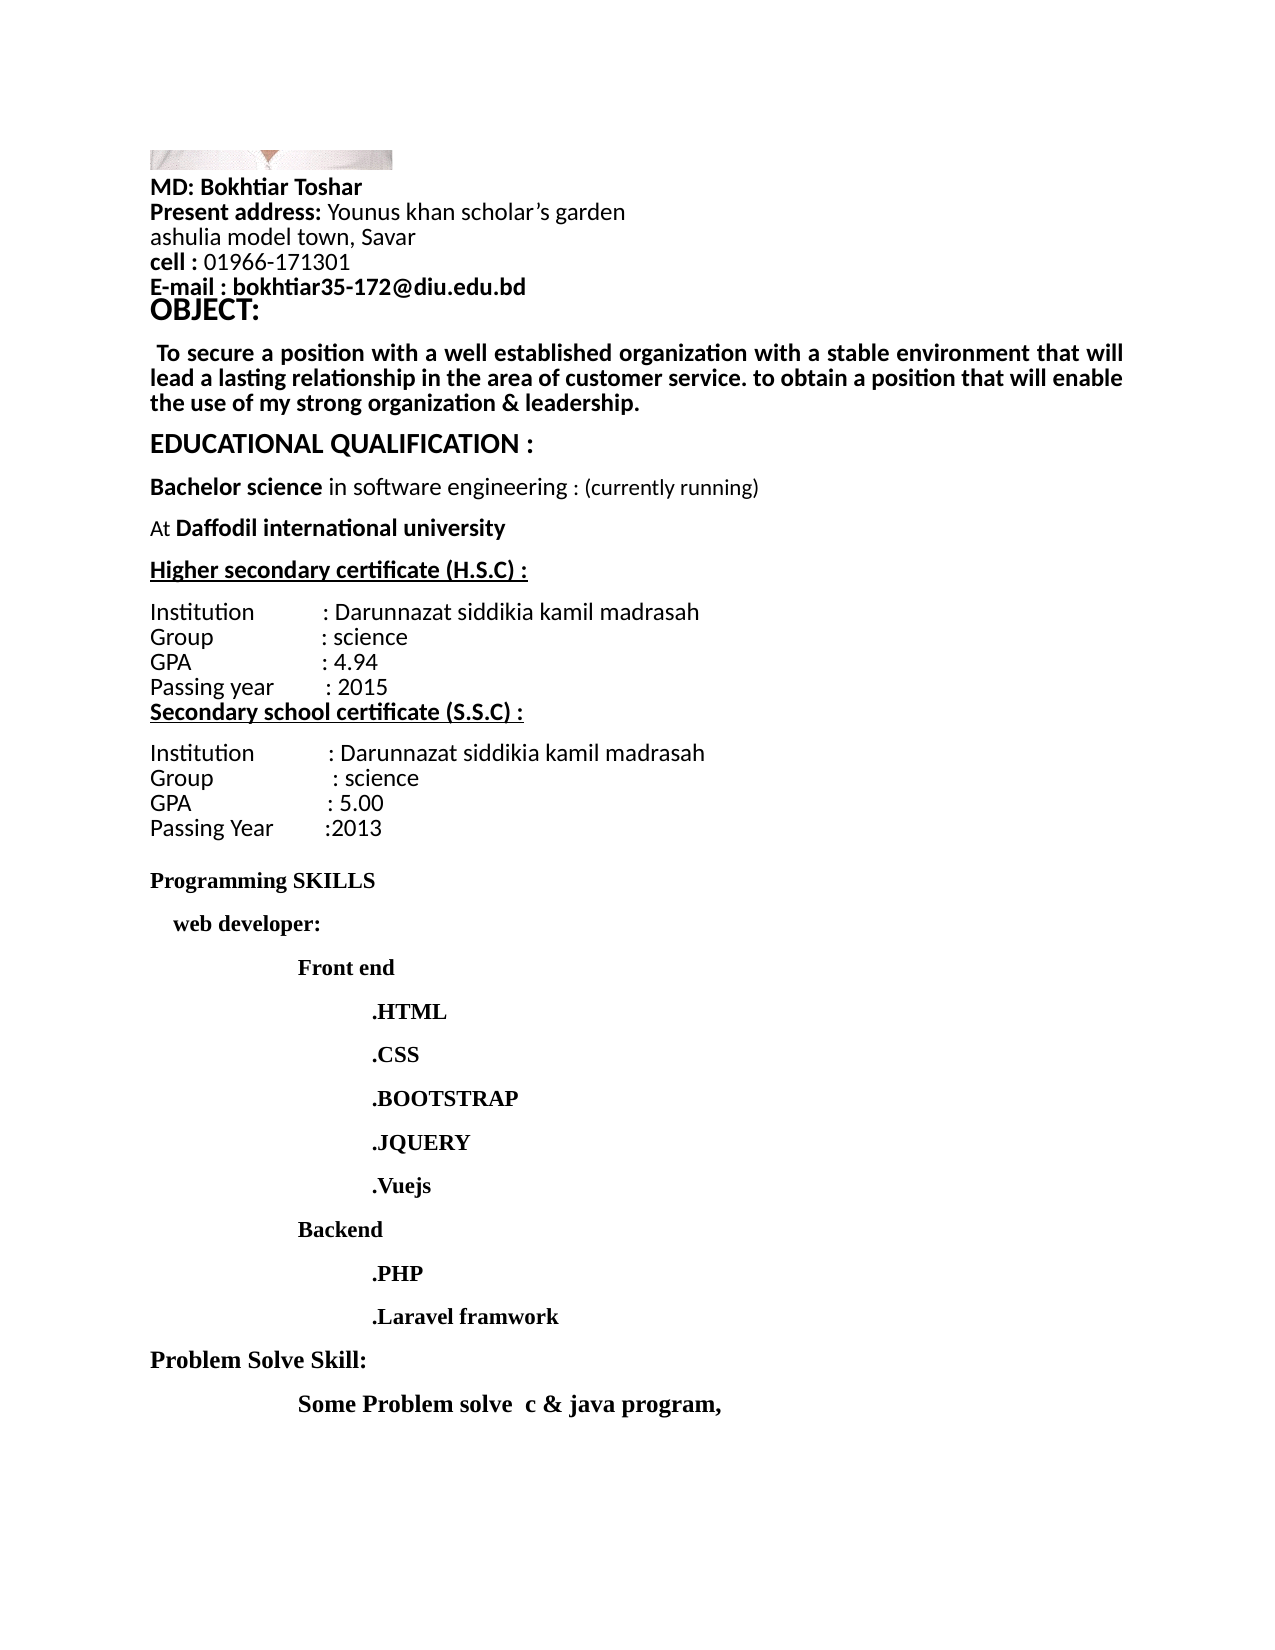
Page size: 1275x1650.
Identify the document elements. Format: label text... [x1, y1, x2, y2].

text .CSS [150, 1041, 1125, 1068]
text Front end [150, 954, 1125, 981]
text .Vuejs [150, 1172, 1125, 1199]
text .JQUERY [150, 1128, 1125, 1156]
text GPA : 4.94 [150, 650, 1125, 675]
text EDUCATIONAL QUALIFICATION : [150, 433, 1125, 458]
text Passing year : 2015 [150, 675, 1125, 700]
text .Laravel framwork [150, 1303, 1125, 1330]
text .PHP [150, 1259, 1125, 1286]
text Higher secondary certificate (H.S.C) : [150, 558, 1125, 583]
text At Daffodil international university [150, 517, 1125, 542]
text web developer: [150, 910, 1125, 937]
text Bachelor science in software engineering : (currently running) [150, 475, 1125, 500]
text cell : 01966-171301 [150, 250, 1125, 275]
text ashulia model town, Savar [150, 225, 1125, 250]
text Programming SKILLS [150, 867, 1125, 894]
text Problem Solve Skill: [150, 1347, 1125, 1374]
text Institution : Darunnazat siddikia kamil madrasah [150, 600, 1125, 625]
text To secure a position with a well established organization with a stable environment that will lead a lasting relationship in the area of customer service. to obtain a position that will enable the use of my strong organization & leadership. [150, 342, 1125, 417]
text Present address: Younus khan scholar’s garden [150, 200, 1125, 225]
text E-mail : bokhtiar35-172@diu.edu.bd [150, 275, 1125, 300]
text .HTML [150, 998, 1125, 1024]
text GPA : 5.00 [150, 792, 1125, 817]
text Secondary school certificate (S.S.C) : [150, 700, 1125, 725]
text MD: Bokhtiar Toshar [150, 175, 1125, 200]
text Backend [150, 1216, 1125, 1243]
text Group : science [150, 625, 1125, 650]
text Group : science [150, 767, 1125, 792]
text Passing Year :2013 [150, 817, 1125, 842]
text .BOOTSTRAP [150, 1085, 1125, 1112]
text Institution : Darunnazat siddikia kamil madrasah [150, 742, 1125, 767]
text OBJECT: [150, 300, 1125, 325]
text Some Problem solve c & java program, [150, 1390, 1125, 1417]
